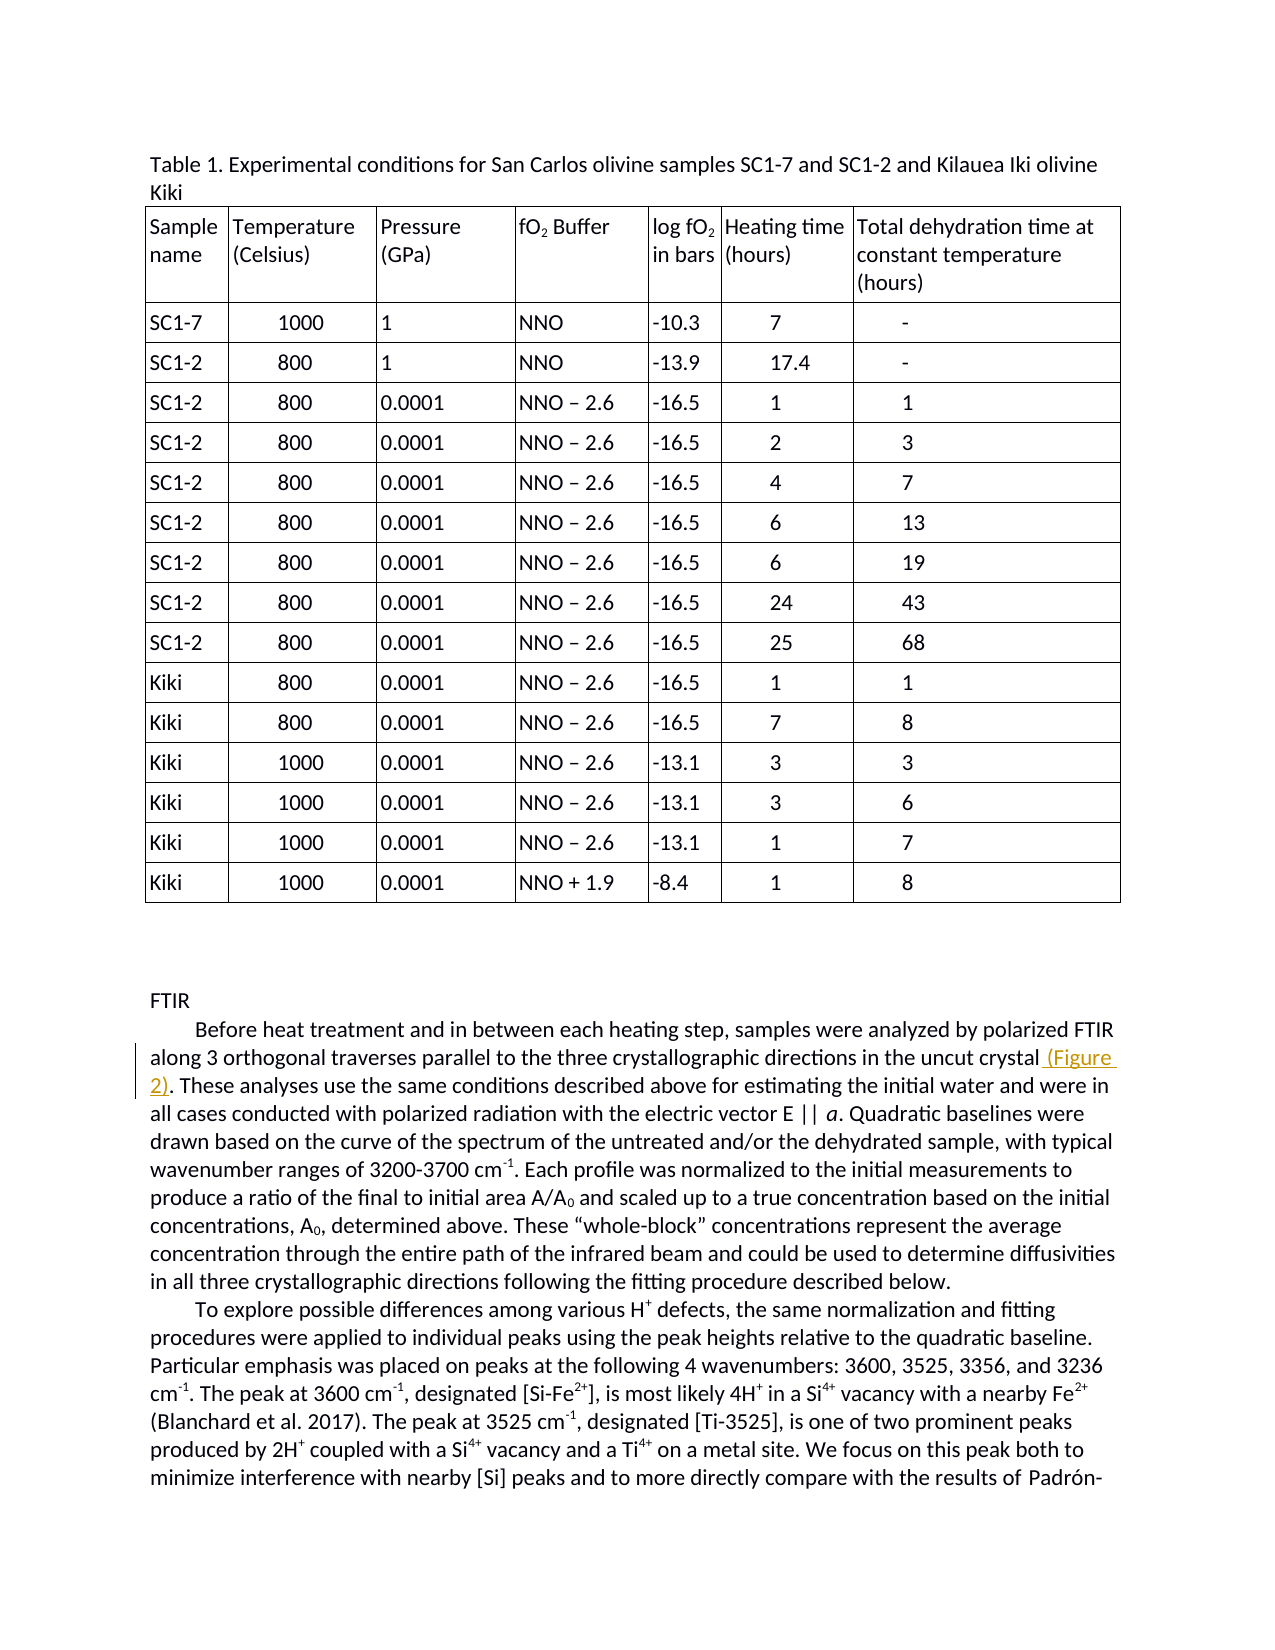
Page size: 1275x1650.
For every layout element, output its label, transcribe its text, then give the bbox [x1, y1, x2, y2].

table_cell Kiki [146, 703, 228, 742]
table_cell SC1-2 [146, 623, 228, 662]
table_header log fO2 in bars [649, 207, 721, 302]
table_cell 7 [854, 823, 1120, 862]
table_cell 1 [854, 663, 1120, 702]
table_cell SC1-2 [146, 423, 228, 462]
table_cell SC1-7 [146, 303, 228, 342]
table_cell -16.5 [649, 583, 721, 622]
table_cell 0.0001 [377, 663, 515, 702]
table_cell SC1-2 [146, 383, 228, 422]
table_cell 800 [229, 463, 376, 502]
table_cell 800 [229, 383, 376, 422]
table_cell -10.3 [649, 303, 721, 342]
table_cell -16.5 [649, 423, 721, 462]
table_cell 1 [722, 383, 853, 422]
table_cell -13.1 [649, 743, 721, 782]
table_cell 0.0001 [377, 423, 515, 462]
table_cell -8.4 [649, 863, 721, 902]
table_cell Kiki [146, 823, 228, 862]
table_cell SC1-2 [146, 343, 228, 382]
table_header fO2 Buffer [516, 207, 648, 302]
table_cell NNO – 2.6 [516, 423, 648, 462]
table_cell 800 [229, 703, 376, 742]
table_cell 1000 [229, 743, 376, 782]
table_cell 1 [722, 663, 853, 702]
table_header Total dehydration time at constant temperature (hours) [854, 207, 1120, 302]
table_cell NNO – 2.6 [516, 663, 648, 702]
table_cell -13.1 [649, 783, 721, 822]
table_cell NNO – 2.6 [516, 543, 648, 582]
table_cell NNO – 2.6 [516, 623, 648, 662]
table_cell 1 [722, 823, 853, 862]
table_cell 1000 [229, 823, 376, 862]
table_cell NNO – 2.6 [516, 743, 648, 782]
table_cell 43 [854, 583, 1120, 622]
table_cell 800 [229, 663, 376, 702]
table_cell - [854, 343, 1120, 382]
table_cell SC1-2 [146, 583, 228, 622]
table_cell 0.0001 [377, 383, 515, 422]
table_cell 0.0001 [377, 703, 515, 742]
table_header Pressure (GPa) [377, 207, 515, 302]
table_cell Kiki [146, 743, 228, 782]
table_cell 17.4 [722, 343, 853, 382]
table_cell 800 [229, 543, 376, 582]
table_cell 0.0001 [377, 623, 515, 662]
table_cell NNO – 2.6 [516, 463, 648, 502]
table_cell 7 [722, 703, 853, 742]
table_cell 800 [229, 583, 376, 622]
table_cell 4 [722, 463, 853, 502]
table_cell 1 [854, 383, 1120, 422]
table_cell -16.5 [649, 543, 721, 582]
table_cell 1 [377, 303, 515, 342]
table_cell -16.5 [649, 463, 721, 502]
table_cell 1000 [229, 783, 376, 822]
table_cell 1 [722, 863, 853, 902]
table_cell -16.5 [649, 623, 721, 662]
text FTIR [150, 987, 1125, 1015]
table_cell 24 [722, 583, 853, 622]
table_cell 3 [722, 783, 853, 822]
table_cell -13.9 [649, 343, 721, 382]
table_cell 0.0001 [377, 823, 515, 862]
table_cell 68 [854, 623, 1120, 662]
table_cell 1000 [229, 863, 376, 902]
table_cell -16.5 [649, 703, 721, 742]
table_cell NNO [516, 303, 648, 342]
table_cell 800 [229, 423, 376, 462]
table_cell 7 [854, 463, 1120, 502]
table_cell 0.0001 [377, 503, 515, 542]
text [150, 1295, 1125, 1491]
table_cell NNO – 2.6 [516, 823, 648, 862]
table_cell NNO – 2.6 [516, 383, 648, 422]
table_cell 3 [854, 423, 1120, 462]
table_cell 800 [229, 503, 376, 542]
table_cell 0.0001 [377, 543, 515, 582]
table_cell 800 [229, 343, 376, 382]
table_cell 1000 [229, 303, 376, 342]
table_cell SC1-2 [146, 463, 228, 502]
table_cell 25 [722, 623, 853, 662]
table_cell -16.5 [649, 383, 721, 422]
text Before heat treatment and in between each heating step, samples were analyzed by polarized FTIR along 3 orthogonal traverses parallel to the three crystallographic directions in the uncut crystal. These analyses use the same conditions described above for estimating the initial water and were in all cases conducted with polarized radiation with the electric vector E || a. Quadratic baselines were drawn based on the curve of the spectrum of the untreated and/or the dehydrated sample, with typical wavenumber ranges of 3200-3700 cm-1. Each profile was normalized to the initial measurements to produce a ratio of the final to initial area A/A0 and scaled up to a true concentration based on the initial concentrations, A0, determined above. These “whole-block” concentrations represent the average concentration through the entire path of the infrared beam and could be used to determine diffusivities in all three crystallographic directions following the fitting procedure described below. [150, 1015, 1125, 1295]
table_cell Kiki [146, 783, 228, 822]
table_cell Kiki [146, 663, 228, 702]
table_cell -16.5 [649, 663, 721, 702]
table_cell NNO + 1.9 [516, 863, 648, 902]
table_cell SC1-2 [146, 503, 228, 542]
table_cell 7 [722, 303, 853, 342]
table_cell NNO – 2.6 [516, 783, 648, 822]
table_cell 6 [722, 543, 853, 582]
table_cell 800 [229, 623, 376, 662]
table_cell 6 [722, 503, 853, 542]
table_cell 1 [377, 343, 515, 382]
table_cell - [854, 303, 1120, 342]
table_cell 0.0001 [377, 463, 515, 502]
table_cell 8 [854, 703, 1120, 742]
table_cell 8 [854, 863, 1120, 902]
table_cell NNO – 2.6 [516, 503, 648, 542]
table_cell 19 [854, 543, 1120, 582]
table_cell 13 [854, 503, 1120, 542]
table_cell 6 [854, 783, 1120, 822]
table_header Temperature (Celsius) [229, 207, 376, 302]
table_cell 3 [722, 743, 853, 782]
table_cell -13.1 [649, 823, 721, 862]
table_cell Kiki [146, 863, 228, 902]
table_cell 3 [854, 743, 1120, 782]
table_cell NNO [516, 343, 648, 382]
table_cell SC1-2 [146, 543, 228, 582]
table_cell 0.0001 [377, 743, 515, 782]
table_cell NNO – 2.6 [516, 703, 648, 742]
table_header Sample name [146, 207, 228, 302]
table_cell NNO – 2.6 [516, 583, 648, 622]
table_header Heating time (hours) [722, 207, 853, 302]
table_cell -16.5 [649, 503, 721, 542]
text Table 1. Experimental conditions for San Carlos olivine samples SC1-7 and SC1-2 and Kilauea Iki olivine Kiki [150, 150, 1125, 206]
table_cell 0.0001 [377, 783, 515, 822]
table_cell 0.0001 [377, 863, 515, 902]
table_cell 0.0001 [377, 583, 515, 622]
table_cell 2 [722, 423, 853, 462]
